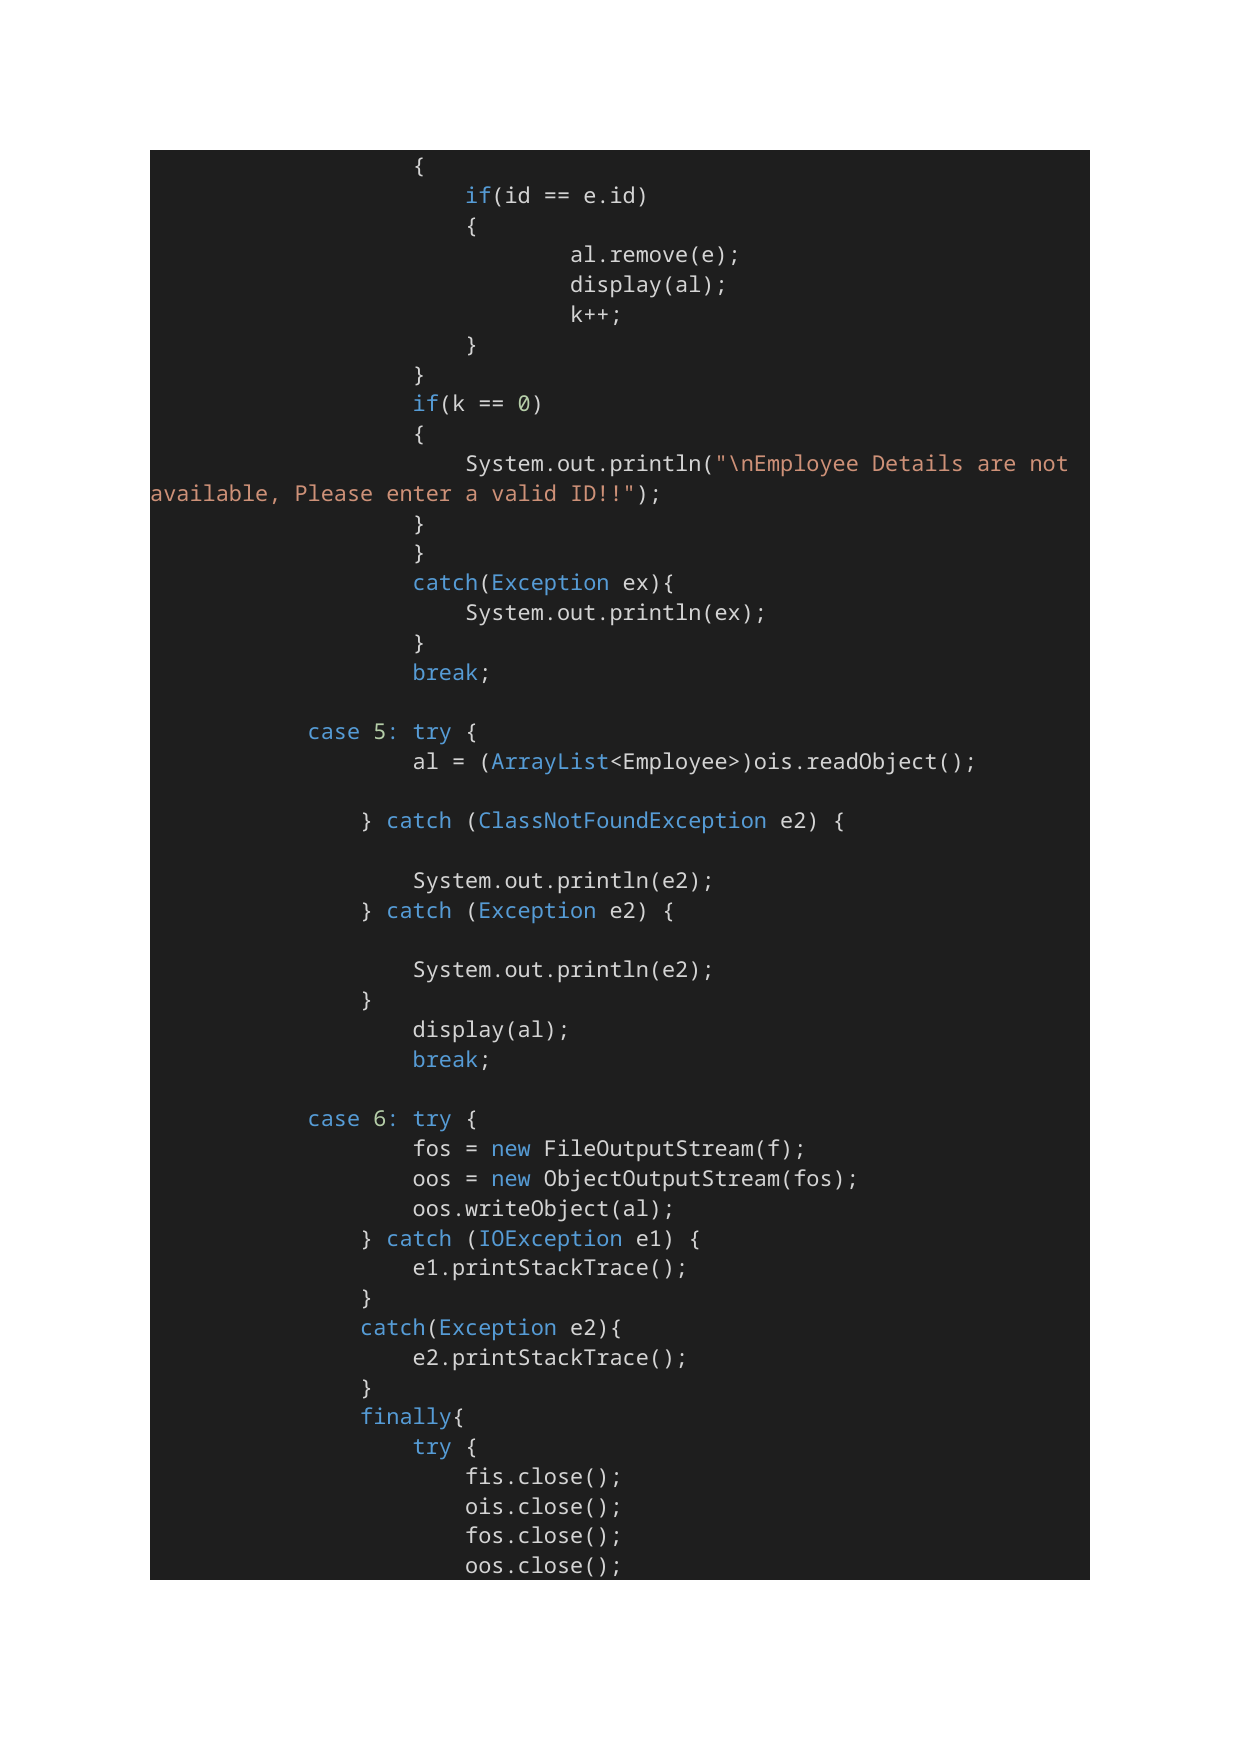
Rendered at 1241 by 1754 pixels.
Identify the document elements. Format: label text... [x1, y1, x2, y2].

text } [150, 1282, 1090, 1312]
text case 5: try { [150, 716, 1090, 746]
text } [150, 627, 1090, 656]
text if(id == e.id) [150, 180, 1090, 209]
text k++; [150, 299, 1090, 329]
text } [150, 329, 1090, 358]
text break; [150, 656, 1090, 686]
text oos = new ObjectOutputStream(fos); [150, 1163, 1090, 1193]
text e2.printStackTrace(); [150, 1342, 1090, 1371]
text } [150, 1371, 1090, 1401]
text fis.close(); [150, 1461, 1090, 1491]
text fos = new FileOutputStream(f); [150, 1133, 1090, 1163]
text } [150, 507, 1090, 537]
text System.out.println(e2); [150, 954, 1090, 984]
text oos.close(); [150, 1550, 1090, 1580]
text case 6: try { [150, 1103, 1090, 1133]
text al = (ArrayList<Employee>)ois.readObject(); [150, 746, 1090, 776]
text } catch (Exception e2) { [150, 895, 1090, 924]
text al.remove(e); [150, 239, 1090, 269]
text break; [150, 1044, 1090, 1073]
text } [150, 984, 1090, 1014]
text { [150, 150, 1090, 180]
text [150, 448, 1090, 507]
text } catch (IOException e1) { [150, 1222, 1090, 1252]
text oos.writeObject(al); [150, 1193, 1090, 1222]
text System.out.println(ex); [150, 597, 1090, 627]
text } [150, 537, 1090, 567]
text if(k == 0) [150, 388, 1090, 418]
text } catch (ClassNotFoundException e2) { [150, 805, 1090, 835]
text try { [150, 1431, 1090, 1461]
text System.out.println(e2); [150, 865, 1090, 895]
text { [150, 209, 1090, 239]
text catch(Exception e2){ [150, 1312, 1090, 1342]
text } [150, 358, 1090, 388]
text catch(Exception ex){ [150, 567, 1090, 597]
text display(al); [150, 269, 1090, 299]
text { [150, 418, 1090, 448]
text ois.close(); [150, 1491, 1090, 1520]
text display(al); [150, 1014, 1090, 1044]
text e1.printStackTrace(); [150, 1252, 1090, 1282]
text finally{ [150, 1401, 1090, 1431]
text fos.close(); [150, 1520, 1090, 1550]
